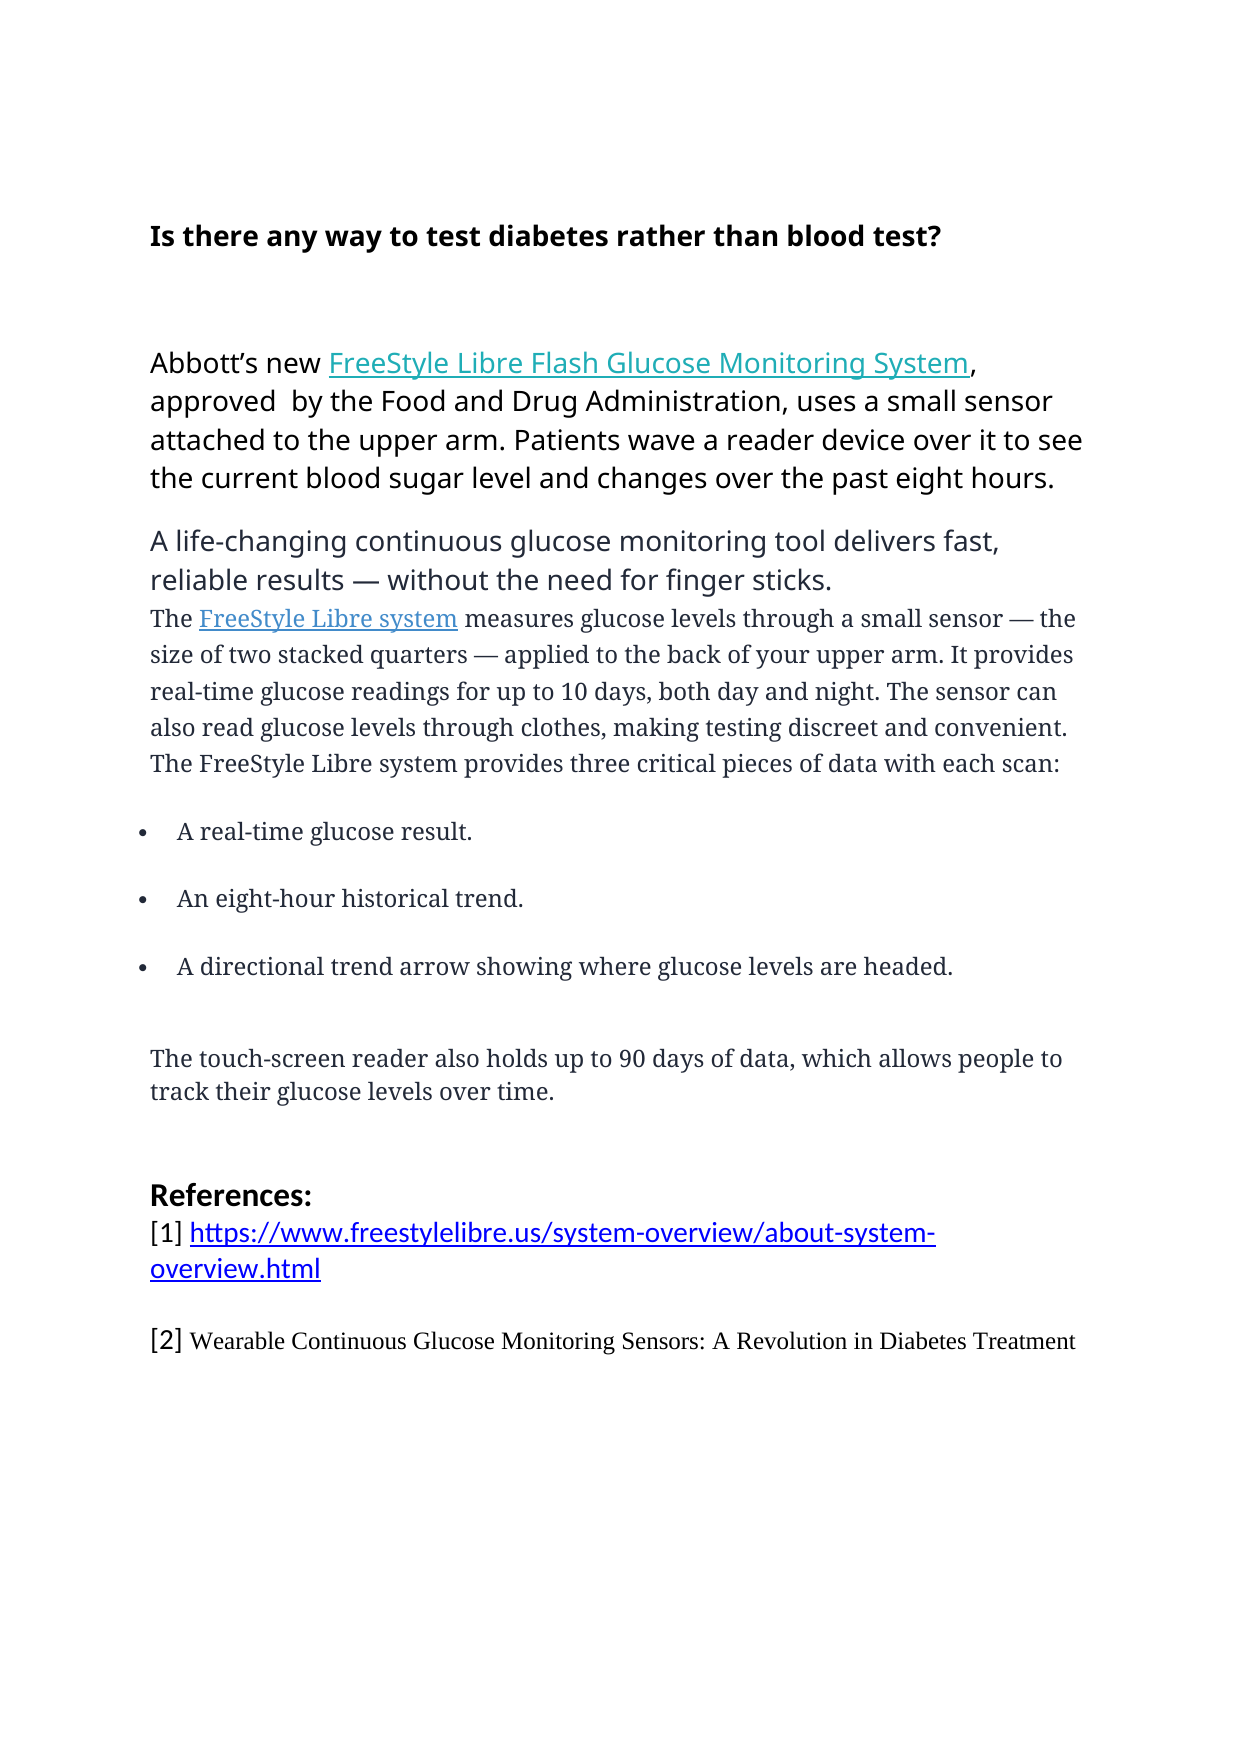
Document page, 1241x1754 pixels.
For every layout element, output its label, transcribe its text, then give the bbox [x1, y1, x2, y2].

list A real-time glucose result. [139, 811, 1090, 847]
text Is there any way to test diabetes rather than blood test? [150, 216, 1090, 255]
text [2] Wearable Continuous Glucose Monitoring Sensors: A Revolution in Diabetes Treatment [150, 1321, 1090, 1357]
text References: [150, 1173, 1090, 1214]
list An eight-hour historical trend. [139, 878, 1090, 914]
text Abbott’s new FreeStyle Libre Flash Glucose Monitoring System, approved by the Food and Drug Administration, uses a small sensor attached to the upper arm. Patients wave a reader device over it to see the current blood sugar level and changes over the past eight hours. [150, 343, 1090, 496]
text The FreeStyle Libre system provides three critical pieces of data with each scan: [150, 743, 1090, 779]
list A directional trend arrow showing where glucose levels are headed. [139, 946, 1090, 982]
text The touch-screen reader also holds up to 90 days of data, which allows people to track their glucose levels over time. [150, 1042, 1090, 1107]
text The FreeStyle Libre system measures glucose levels through a small sensor — the size of two stacked quarters — applied to the back of your upper arm. It provides real-time glucose readings for up to 10 days, both day and night. The sensor can also read glucose levels through clothes, making testing discreet and convenient. [150, 598, 1090, 743]
text [1] https://www.freestylelibre.us/system-overview/about-system-overview.html [150, 1214, 1090, 1286]
text A life-changing continuous glucose monitoring tool delivers fast, reliable results — without the need for finger sticks. [833, 521, 1090, 598]
